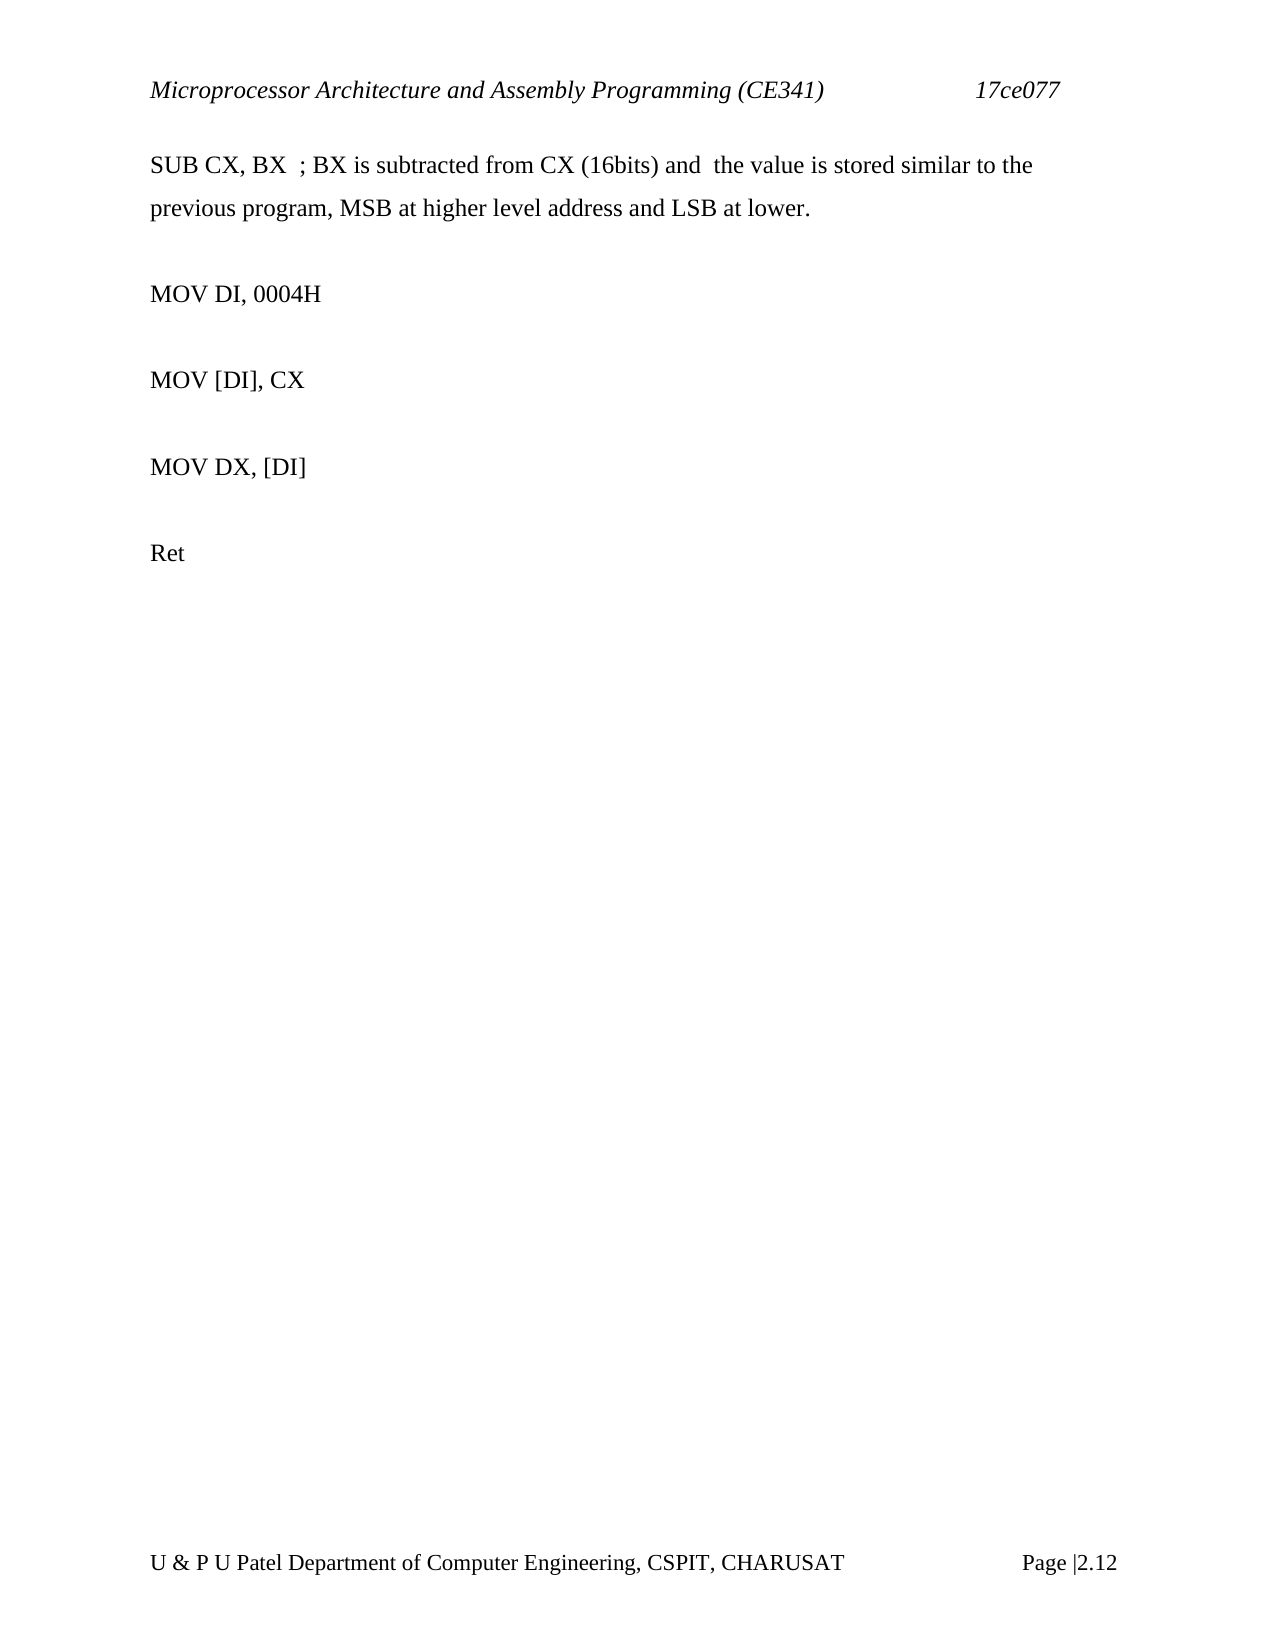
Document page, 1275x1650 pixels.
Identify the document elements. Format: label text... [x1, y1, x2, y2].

text MOV DX, [DI] [150, 452, 1125, 481]
text MOV [DI], CX [150, 366, 1125, 394]
text MOV DI, 0004H [150, 279, 1125, 308]
text Ret [150, 538, 1125, 567]
text SUB CX, BX ; BX is subtracted from CX (16bits) and the value is stored similar to the previous program, MSB at higher level address and LSB at lower. [150, 150, 1125, 222]
